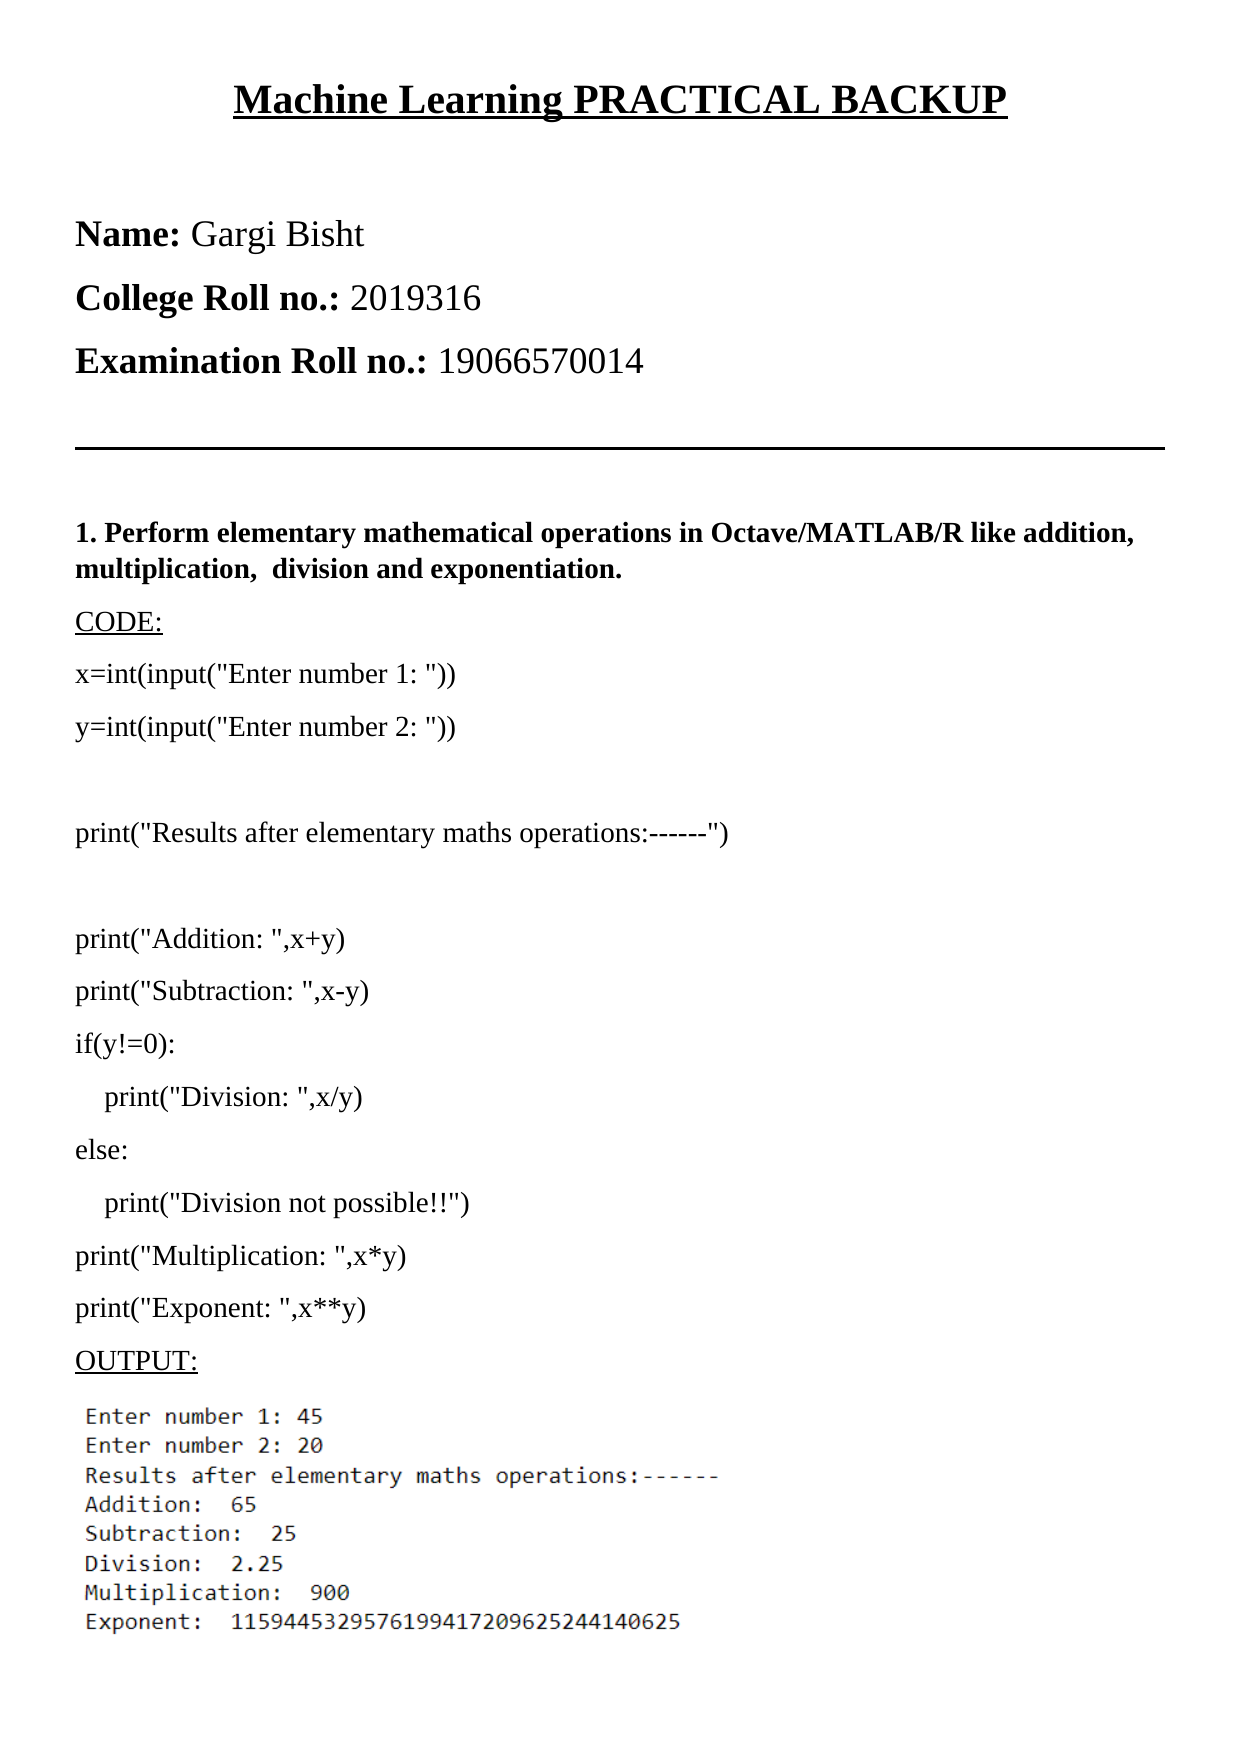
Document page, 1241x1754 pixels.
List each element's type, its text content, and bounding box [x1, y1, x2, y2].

text y=int(input("Enter number 2: ")) [75, 709, 1165, 743]
text print("Subtraction: ",x-y) [75, 973, 1165, 1007]
text print("Division: ",x/y) [75, 1079, 1165, 1113]
text print("Division not possible!!") [75, 1185, 1165, 1218]
text print("Multiplication: ",x*y) [75, 1238, 1165, 1271]
text Name: Gargi Bisht [75, 212, 1165, 255]
text College Roll no.: 2019316 [75, 275, 1165, 318]
text Examination Roll no.: 19066570014 [75, 338, 1165, 381]
text Machine Learning PRACTICAL BACKUP [75, 75, 1165, 123]
text x=int(input("Enter number 1: ")) [75, 657, 1165, 690]
text print("Results after elementary maths operations:------") [75, 815, 1165, 849]
text 1. Perform elementary mathematical operations in Octave/MATLAB/R like addition, multiplication, division and exponentiation. [75, 515, 1165, 584]
picture [75, 1396, 738, 1648]
text else: [75, 1132, 1165, 1166]
text print("Exponent: ",x**y) [75, 1290, 1165, 1324]
text CODE: [75, 604, 1165, 637]
text print("Addition: ",x+y) [75, 921, 1165, 954]
text if(y!=0): [75, 1026, 1165, 1060]
text OUTPUT: [75, 1343, 1165, 1377]
